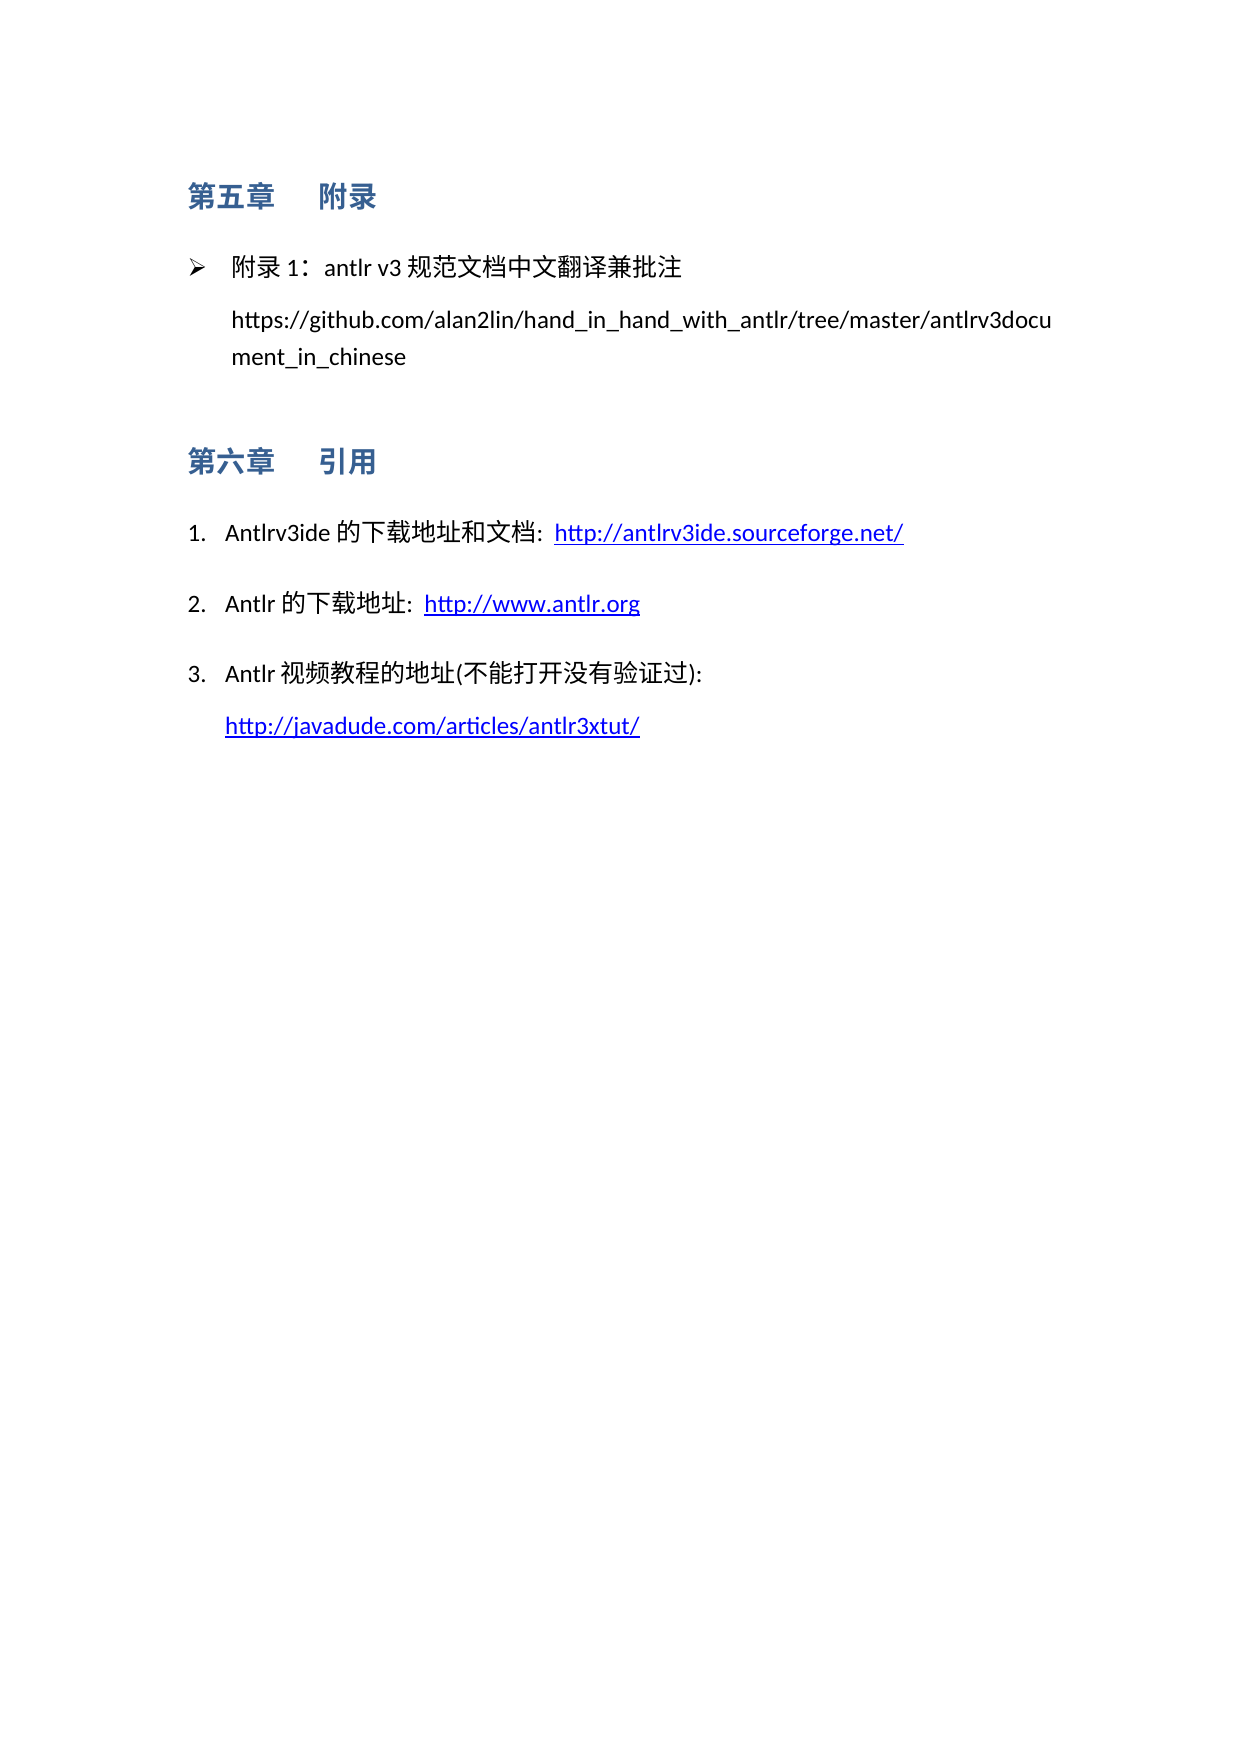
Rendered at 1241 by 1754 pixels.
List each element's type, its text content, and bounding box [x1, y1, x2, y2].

list Antlr视频教程的地址(不能打开没有验证过): http://javadude.com/articles/antlr3xtut/ [187, 639, 1053, 742]
list Antlrv3ide 的下载地址和文档: http://antlrv3ide.sourceforge.net/ [187, 498, 1053, 563]
subtitle 附录 [187, 162, 1053, 227]
subtitle 引用 [187, 427, 1053, 492]
list Antlr 的下载地址: http://www.antlr.org [187, 569, 1053, 634]
list 附录1：antlr v3 规范文档中文翻译兼批注 https://github.com/alan2lin/hand_in_hand_with_antlr/tree/master/antlrv3document_in_chinese [187, 233, 1053, 373]
